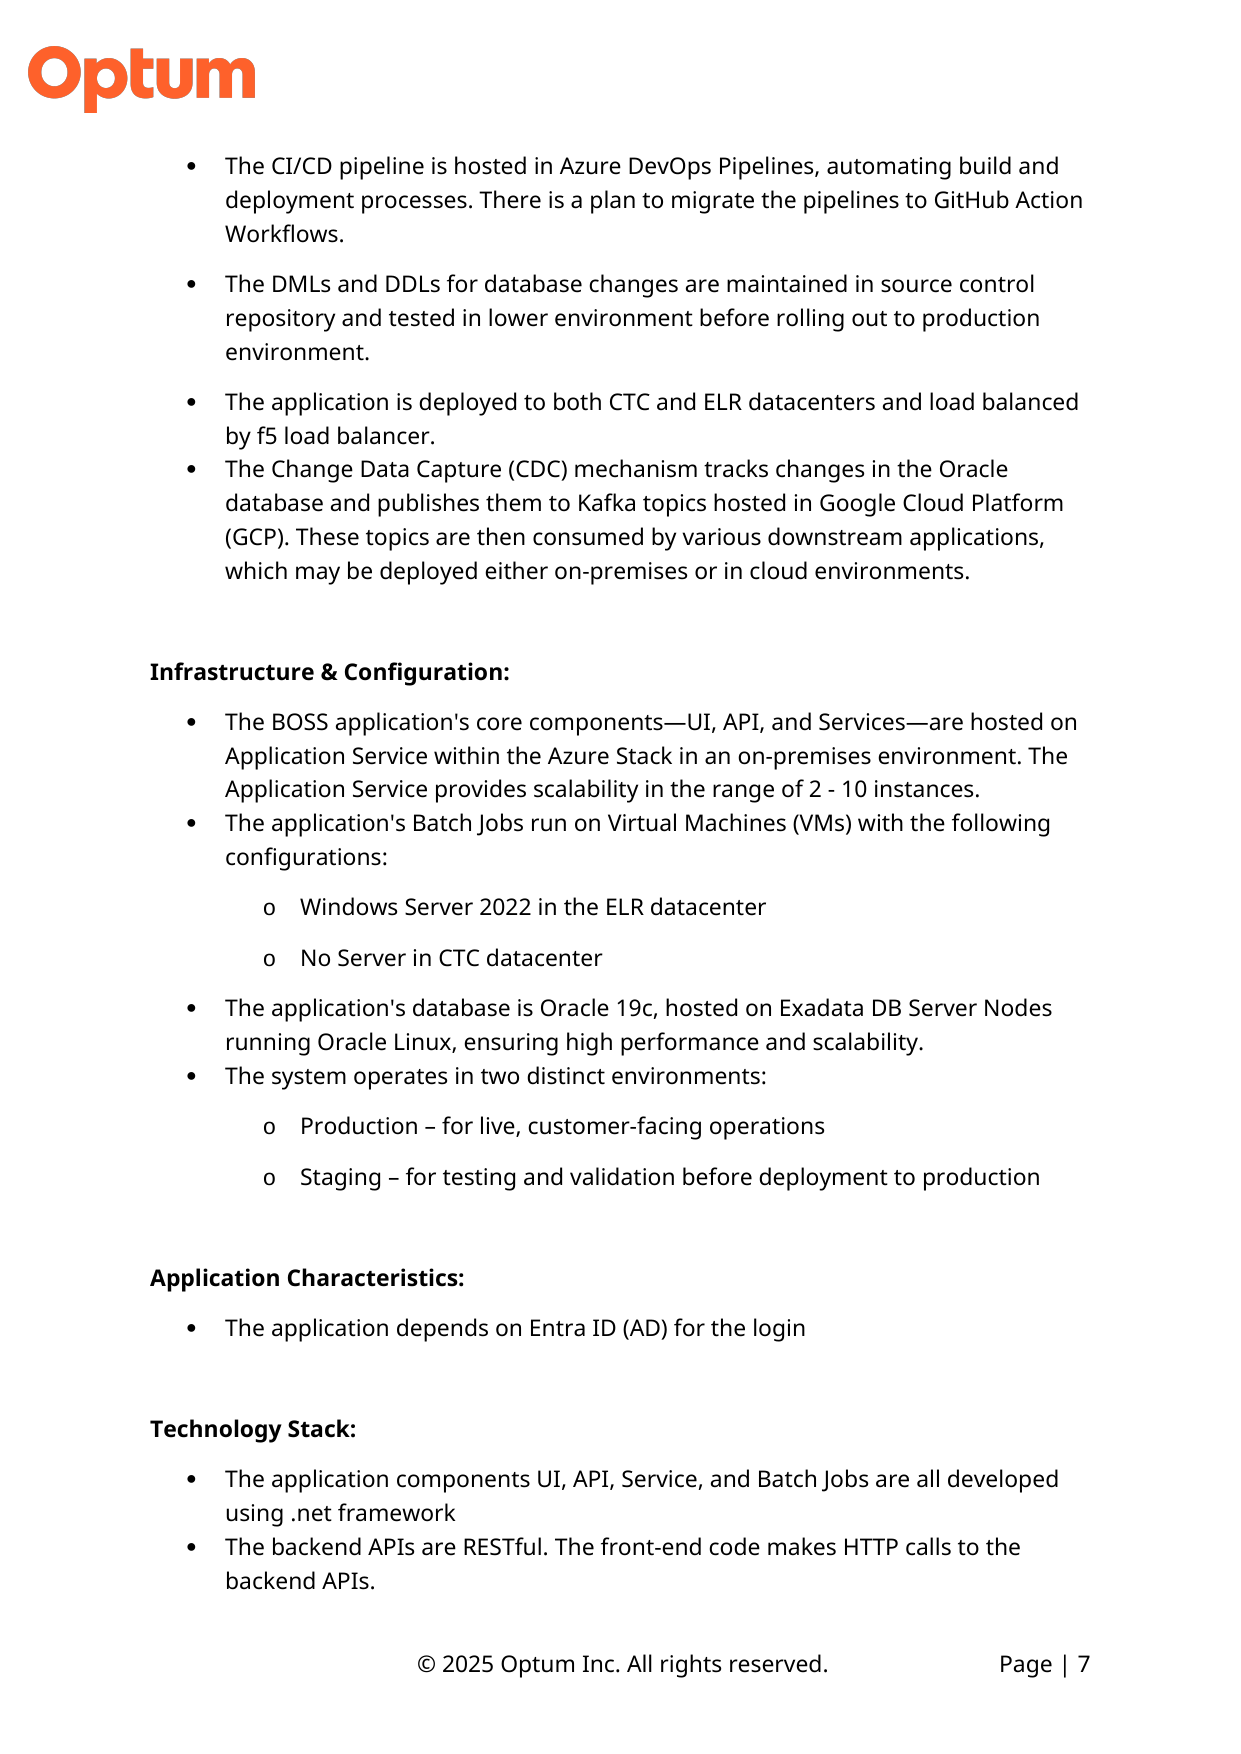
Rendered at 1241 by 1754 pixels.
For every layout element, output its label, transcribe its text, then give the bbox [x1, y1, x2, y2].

list The system operates in two distinct environments: [187, 1060, 1090, 1091]
list The backend APIs are RESTful. The front-end code makes HTTP calls to the backend APIs. [187, 1531, 1090, 1596]
list The application components UI, API, Service, and Batch Jobs are all developed using .net framework [187, 1463, 1090, 1528]
list The application's database is Oracle 19c, hosted on Exadata DB Server Nodes running Oracle Linux, ensuring high performance and scalability. [187, 992, 1090, 1057]
list Production – for live, customer-facing operations [262, 1110, 1090, 1142]
list The BOSS application's core components—UI, API, and Services—are hosted on Application Service within the Azure Stack in an on-premises environment. The Application Service provides scalability in the range of 2 - 10 instances. [187, 706, 1090, 804]
list No Server in CTC datacenter [262, 942, 1090, 973]
list The Change Data Capture (CDC) mechanism tracks changes in the Oracle database and publishes them to Kafka topics hosted in Google Cloud Platform (GCP). These topics are then consumed by various downstream applications, which may be deployed either on-premises or in cloud environments. [187, 453, 1090, 586]
text Technology Stack: [150, 1413, 1090, 1444]
list The application's Batch Jobs run on Virtual Machines (VMs) with the following configurations: [187, 807, 1090, 872]
list Staging – for testing and validation before deployment to production [262, 1161, 1090, 1192]
list The application is deployed to both CTC and ELR datacenters and load balanced by f5 load balancer. [187, 386, 1090, 451]
list Windows Server 2022 in the ELR datacenter [262, 891, 1090, 923]
text Application Characteristics: [150, 1262, 1090, 1293]
list The DMLs and DDLs for database changes are maintained in source control repository and tested in lower environment before rolling out to production environment. [187, 268, 1090, 367]
list The application depends on Entra ID (AD) for the login [187, 1312, 1090, 1343]
text Infrastructure & Configuration: [150, 655, 1090, 687]
picture [28, 46, 255, 113]
list The CI/CD pipeline is hosted in Azure DevOps Pipelines, automating build and deployment processes. There is a plan to migrate the pipelines to GitHub Action Workflows. [187, 150, 1090, 249]
